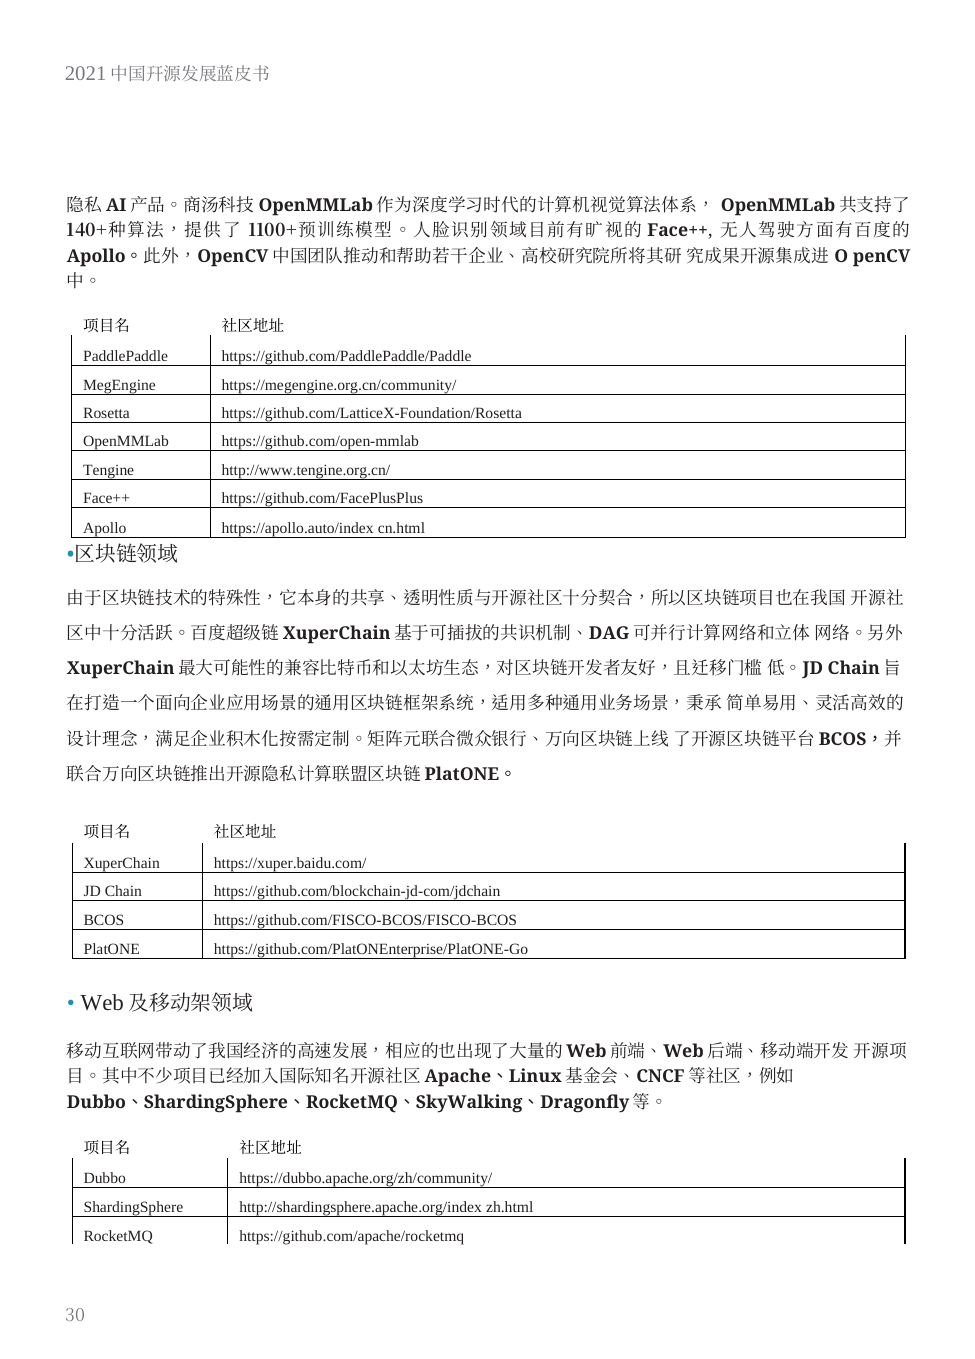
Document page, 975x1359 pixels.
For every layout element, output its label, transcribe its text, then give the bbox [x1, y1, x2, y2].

table_cell https://dubbo.apache.org/zh/community/ [228, 1158, 904, 1187]
table_header 社区地址 [210, 308, 905, 335]
table_cell https://megengine.org.cn/community/ [211, 366, 905, 393]
table_cell https://apollo.auto/index cn.html [211, 508, 905, 537]
table_cell Rosetta [72, 395, 210, 422]
table_cell https://github.com/PaddlePaddle/Paddle [211, 335, 905, 365]
table_header 社区地址 [228, 1130, 905, 1158]
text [67, 191, 910, 293]
table_cell JD Chain [73, 873, 202, 900]
table_cell Apollo [72, 508, 210, 537]
table_cell OpenMMLab [72, 423, 210, 450]
table_cell PaddlePaddle [72, 335, 210, 365]
table_cell RocketMQ [73, 1217, 227, 1244]
table_cell https://github.com/PlatONEnterprise/PlatONE-Go [203, 930, 904, 958]
table_header 项目名 [72, 814, 202, 842]
table_cell https://github.com/apache/rocketmq [228, 1217, 904, 1244]
text 由于区块链技术的特殊性，它本身的共享、透明性质与开源社区十分契合，所以区块链项目也在我国 开源社区中十分活跃。百度超级链XuperChain基于可插拔的共识机制、DAG可并行计算网络和立体 网络。另外XuperChain最大可能性的兼容比特币和以太坊生态，对区块链开发者友好，且迁移门槛 低。JD Chain旨在打造一个面向企业应用场景的通用区块链框架系统，适用多种通用业务场景，秉承 简单易用、灵活高效的设计理念，满足企业积木化按需定制。矩阵元联合微众银行、万向区块链上线 了开源区块链平台BCOS，并联合万向区块链推出开源隐私计算联盟区块链PlatONE。 [67, 576, 910, 787]
table_header 社区地址 [203, 814, 905, 842]
table_cell https://github.com/FISCO-BCOS/FISCO-BCOS [203, 901, 904, 928]
table_cell https://github.com/open-mmlab [211, 423, 905, 450]
table_header 项目名 [72, 1130, 228, 1158]
table_cell https://xuper.baidu.com/ [203, 843, 904, 872]
table_cell Dubbo [73, 1158, 227, 1187]
table_cell https://github.com/FacePlusPlus [211, 480, 905, 507]
table_cell XuperChain [73, 843, 202, 872]
table_cell Tengine [72, 451, 210, 478]
table_cell Face++ [72, 480, 210, 507]
table_cell MegEngine [72, 366, 210, 393]
table_cell PlatONE [73, 930, 202, 958]
table_cell BCOS [73, 901, 202, 928]
table_cell ShardingSphere [73, 1188, 227, 1216]
table_cell https://github.com/blockchain-jd-com/jdchain [203, 873, 904, 900]
table_cell https://github.com/LatticeX-Foundation/Rosetta [211, 395, 905, 422]
table_header 项目名 [72, 308, 210, 335]
subtitle • Web及移动架领域 [67, 986, 910, 1016]
table_cell http://shardingsphere.apache.org/index zh.html [228, 1188, 904, 1216]
text •区块链领域 [67, 538, 910, 568]
text 移动互联网带动了我国经济的高速发展，相应的也出现了大量的Web前端、Web后端、移动端开发 开源项目。其中不少项目已经加入国际知名开源社区Apache、Linux基金会、CNCF等社区，例如 Dubbo、ShardingSphere、RocketMQ、SkyWalking、Dragonfly等。 [67, 1037, 910, 1114]
table_cell http://www.tengine.org.cn/ [211, 451, 905, 478]
